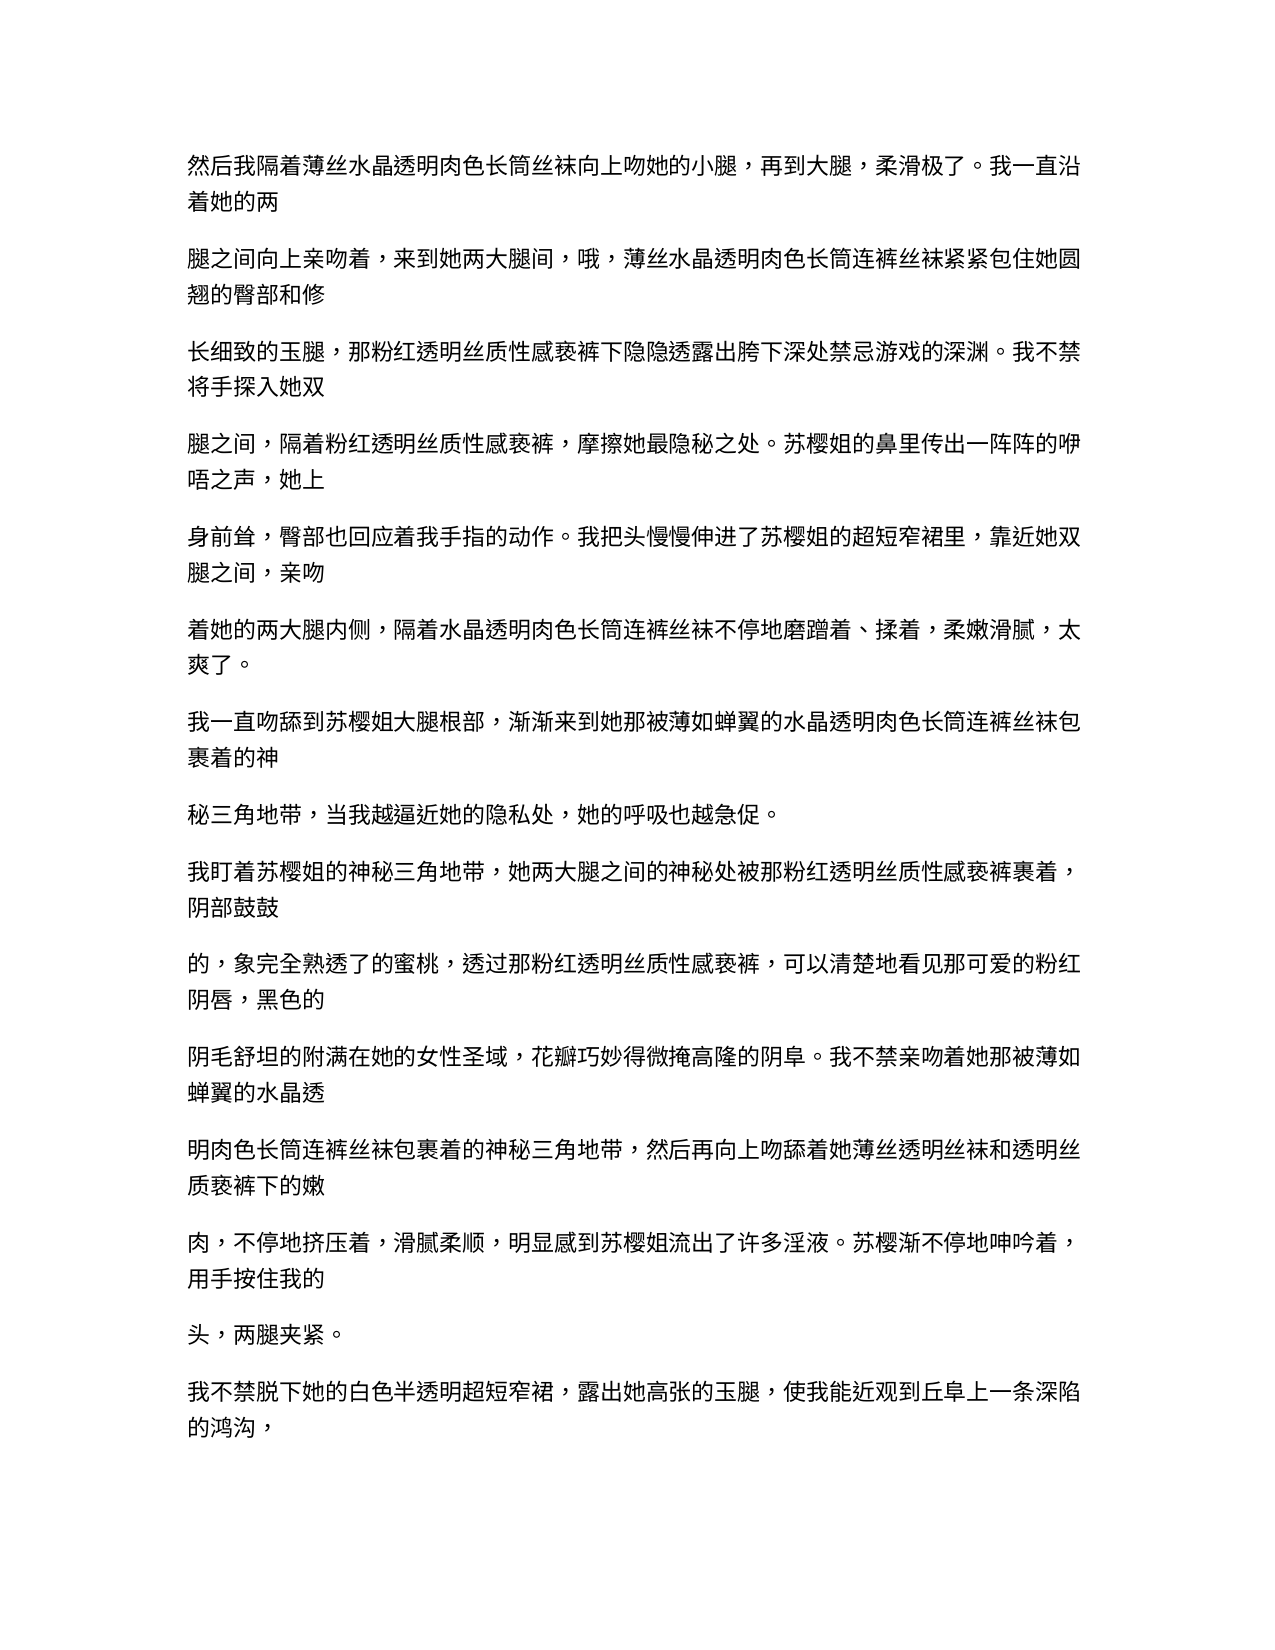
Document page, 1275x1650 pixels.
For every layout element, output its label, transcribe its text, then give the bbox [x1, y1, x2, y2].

text 着她的两大腿内侧，隔着水晶透明肉色长筒连裤丝袜不停地磨蹭着、揉着，柔嫩滑腻，太爽了。 [187, 613, 1087, 681]
text 明肉色长筒连裤丝袜包裹着的神秘三角地带，然后再向上吻舔着她薄丝透明丝袜和透明丝质亵裤下的嫩 [187, 1134, 1087, 1201]
text 然后我隔着薄丝水晶透明肉色长筒丝袜向上吻她的小腿，再到大腿，柔滑极了。我一直沿着她的两 [187, 150, 1087, 217]
text 腿之间，隔着粉红透明丝质性感亵裤，摩擦她最隐秘之处。苏樱姐的鼻里传出一阵阵的咿唔之声，她上 [187, 428, 1087, 495]
text 的，象完全熟透了的蜜桃，透过那粉红透明丝质性感亵裤，可以清楚地看见那可爱的粉红阴唇，黑色的 [187, 948, 1087, 1016]
text 头，两腿夹紧。 [187, 1319, 1087, 1351]
text 阴毛舒坦的附满在她的女性圣域，花瓣巧妙得微掩高隆的阴阜。我不禁亲吻着她那被薄如蝉翼的水晶透 [187, 1041, 1087, 1108]
text 秘三角地带，当我越逼近她的隐私处，她的呼吸也越急促。 [187, 799, 1087, 830]
text 长细致的玉腿，那粉红透明丝质性感亵裤下隐隐透露出胯下深处禁忌游戏的深渊。我不禁将手探入她双 [187, 335, 1087, 403]
text 我一直吻舔到苏樱姐大腿根部，渐渐来到她那被薄如蝉翼的水晶透明肉色长筒连裤丝袜包裹着的神 [187, 706, 1087, 773]
text 我不禁脱下她的白色半透明超短窄裙，露出她高张的玉腿，使我能近观到丘阜上一条深陷的鸿沟， [187, 1376, 1087, 1443]
text 我盯着苏樱姐的神秘三角地带，她两大腿之间的神秘处被那粉红透明丝质性感亵裤裹着，阴部鼓鼓 [187, 856, 1087, 923]
text 腿之间向上亲吻着，来到她两大腿间，哦，薄丝水晶透明肉色长筒连裤丝袜紧紧包住她圆翘的臀部和修 [187, 243, 1087, 310]
text 肉，不停地挤压着，滑腻柔顺，明显感到苏樱姐流出了许多淫液。苏樱渐不停地呻吟着，用手按住我的 [187, 1227, 1087, 1294]
text 身前耸，臀部也回应着我手指的动作。我把头慢慢伸进了苏樱姐的超短窄裙里，靠近她双腿之间，亲吻 [187, 521, 1087, 588]
